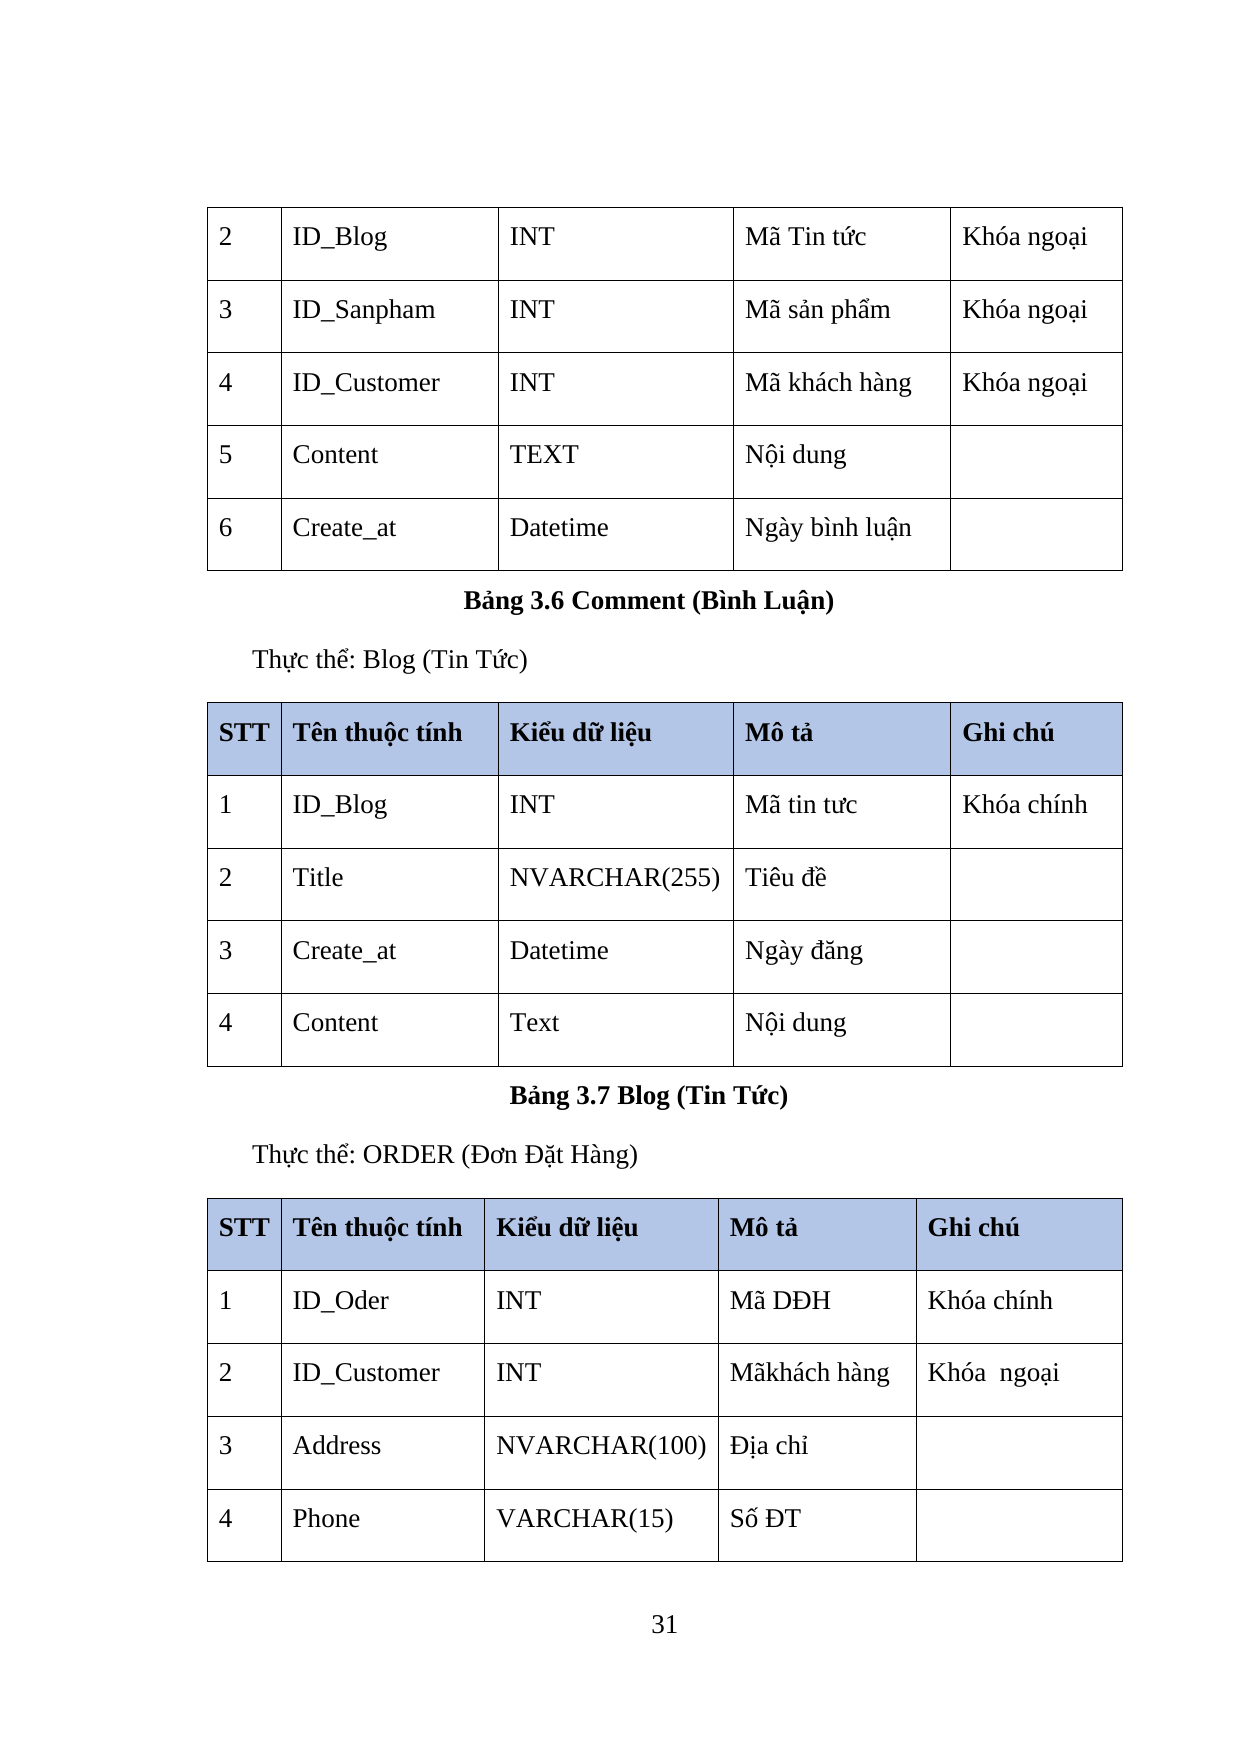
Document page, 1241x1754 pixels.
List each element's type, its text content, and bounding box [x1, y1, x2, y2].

table_cell Khóa chính [951, 776, 1122, 848]
table_cell 3 [208, 921, 281, 993]
table_header Ghi chú [951, 703, 1122, 775]
table_cell VARCHAR(15) [485, 1490, 718, 1561]
text Blog (Tin Tức) [229, 1079, 1122, 1110]
table_cell Tiêu đề [734, 849, 950, 920]
table_cell Mã khách hàng [734, 353, 950, 425]
table_cell [917, 1417, 1122, 1488]
table_cell INT [499, 208, 733, 279]
table_cell [951, 426, 1122, 498]
table_cell INT [485, 1271, 718, 1343]
table_cell Mã DĐH [719, 1271, 916, 1343]
text Thực thể: ORDER (Đơn Đặt Hàng) [207, 1138, 1122, 1169]
table_cell ID_Blog [282, 208, 498, 279]
table_cell Create_at [282, 499, 498, 570]
table_cell [917, 1490, 1122, 1561]
text Thực thể: Blog (Tin Tức) [207, 643, 1122, 674]
table_cell Khóa ngoại [951, 281, 1122, 352]
table_cell Ngày đăng [734, 921, 950, 993]
table_cell [951, 921, 1122, 993]
table_cell Datetime [499, 921, 733, 993]
table_cell Create_at [282, 921, 498, 993]
table_cell ID_Blog [282, 776, 498, 848]
table_cell 5 [208, 426, 281, 498]
table_header Kiểu dữ liệu [499, 703, 733, 775]
table_header Mô tả [734, 703, 950, 775]
table_cell Địa chỉ [719, 1417, 916, 1488]
table_cell [951, 994, 1122, 1066]
table_cell TEXT [499, 426, 733, 498]
table_header Tên thuộc tính [282, 1199, 484, 1270]
table_cell 2 [208, 849, 281, 920]
table_cell ID_Oder [282, 1271, 484, 1343]
table_cell 6 [208, 499, 281, 570]
table_cell Khóa chính [917, 1271, 1122, 1343]
table_cell Mã Tin tức [734, 208, 950, 279]
table_cell Text [499, 994, 733, 1066]
table_cell 4 [208, 1490, 281, 1561]
table_cell INT [499, 776, 733, 848]
table_cell Khóa ngoại [917, 1344, 1122, 1416]
table_cell Title [282, 849, 498, 920]
table_cell [951, 849, 1122, 920]
table_cell Phone [282, 1490, 484, 1561]
table_cell 1 [208, 776, 281, 848]
table_cell Content [282, 426, 498, 498]
table_cell ID_Customer [282, 1344, 484, 1416]
table_cell Nội dung [734, 426, 950, 498]
table_cell [951, 499, 1122, 570]
table_header STT [208, 703, 281, 775]
table_header Mô tả [719, 1199, 916, 1270]
table_cell Khóa ngoại [951, 208, 1122, 279]
table_cell Mã sản phẩm [734, 281, 950, 352]
table_cell 3 [208, 281, 281, 352]
table_cell 4 [208, 353, 281, 425]
table_header STT [208, 1199, 281, 1270]
table_cell INT [485, 1344, 718, 1416]
table_cell NVARCHAR(255) [499, 849, 733, 920]
table_cell INT [499, 353, 733, 425]
table_cell Datetime [499, 499, 733, 570]
table_cell Nội dung [734, 994, 950, 1066]
table_cell INT [499, 281, 733, 352]
table_cell NVARCHAR(100) [485, 1417, 718, 1488]
table_cell 2 [208, 1344, 281, 1416]
table_header Tên thuộc tính [282, 703, 498, 775]
table_cell Khóa ngoại [951, 353, 1122, 425]
table_cell ID_Customer [282, 353, 498, 425]
table_cell Content [282, 994, 498, 1066]
table_cell Số ĐT [719, 1490, 916, 1561]
table_cell 1 [208, 1271, 281, 1343]
table_cell 4 [208, 994, 281, 1066]
table_cell 3 [208, 1417, 281, 1488]
table_header Kiểu dữ liệu [485, 1199, 718, 1270]
table_cell Mãkhách hàng [719, 1344, 916, 1416]
table_cell Address [282, 1417, 484, 1488]
text Comment (Bình Luận) [229, 584, 1122, 615]
table_cell ID_Sanpham [282, 281, 498, 352]
table_cell Mã tin tưc [734, 776, 950, 848]
table_header Ghi chú [917, 1199, 1122, 1270]
table_cell Ngày bình luận [734, 499, 950, 570]
table_cell 2 [208, 208, 281, 279]
